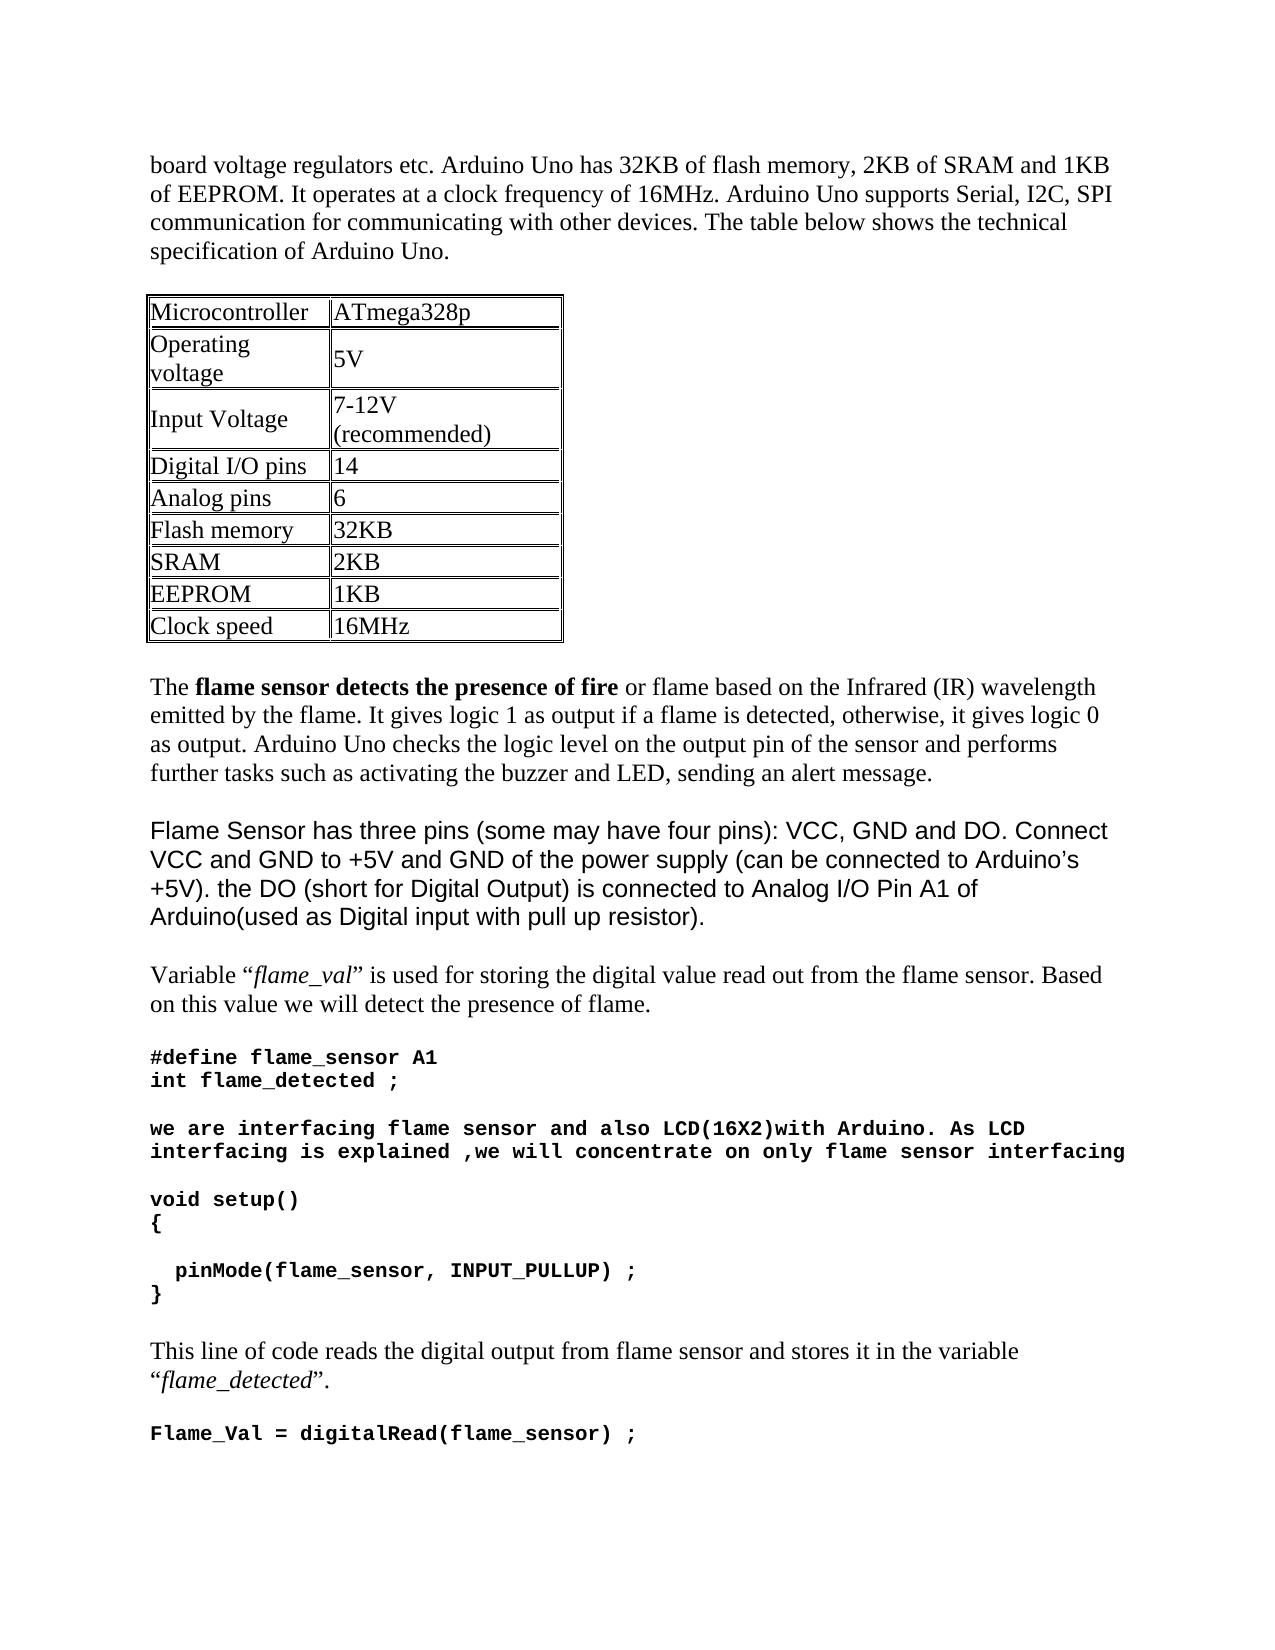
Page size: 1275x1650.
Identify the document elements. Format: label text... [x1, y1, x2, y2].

table_cell Clock speed [150, 608, 331, 639]
text pinMode(flame_sensor, INPUT_PULLUP) ; [150, 1260, 1125, 1283]
text This line of code reads the digital output from flame sensor and stores it in the variable “flame_detected”. [150, 1336, 1125, 1394]
table_cell Digital I/O pins [148, 448, 331, 479]
text we are interfacing flame sensor and also LCD(16X2)with Arduino. As LCD interfacing is explained ,we will concentrate on only flame sensor interfacing [150, 1118, 1125, 1165]
text void setup() [150, 1189, 1125, 1212]
text { [150, 1212, 1125, 1236]
table_cell Analog pins [150, 480, 329, 512]
text #define flame_sensor A1 [150, 1047, 1125, 1071]
table_cell 7-12V (recommended) [331, 387, 562, 448]
table_cell Operating voltage [150, 326, 329, 387]
table_header ATmega328p [331, 298, 561, 326]
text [150, 150, 1125, 265]
table_cell 32KB [331, 512, 562, 543]
table_cell EEPROM [148, 576, 331, 607]
table_cell 14 [331, 448, 562, 479]
table_header Microcontroller [150, 298, 331, 326]
table_cell Flash memory [148, 512, 331, 543]
table_cell 2KB [332, 544, 561, 576]
text Variable “flame_val” is used for storing the digital value read out from the flame sensor. Based on this value we will detect the presence of flame. [150, 960, 1125, 1018]
table_cell 1KB [331, 576, 562, 607]
text int flame_detected ; [150, 1071, 1125, 1094]
text } [150, 1283, 1125, 1307]
table_cell 6 [332, 480, 561, 512]
table_cell Input Voltage [148, 387, 331, 448]
table_cell 16MHz [331, 608, 561, 639]
table_cell SRAM [150, 544, 329, 576]
text Flame Sensor has three pins (some may have four pins): VCC, GND and DO. Connect VCC and GND to +5V and GND of the power supply (can be connected to Arduino’s +5V). the DO (short for Digital Output) is connected to Analog I/O Pin A1 of Arduino(used as Digital input with pull up resistor). [150, 816, 1125, 931]
text Flame_Val = digitalRead(flame_sensor) ; [150, 1423, 1125, 1446]
table_cell 5V [332, 326, 561, 387]
text The flame sensor detects the presence of fire or flame based on the Infrared (IR) wavelength emitted by the flame. It gives logic 1 as output if a flame is detected, otherwise, it gives logic 0 as output. Arduino Uno checks the logic level on the output pin of the sensor and performs further tasks such as activating the buzzer and LED, sending an alert message. [150, 672, 1125, 787]
